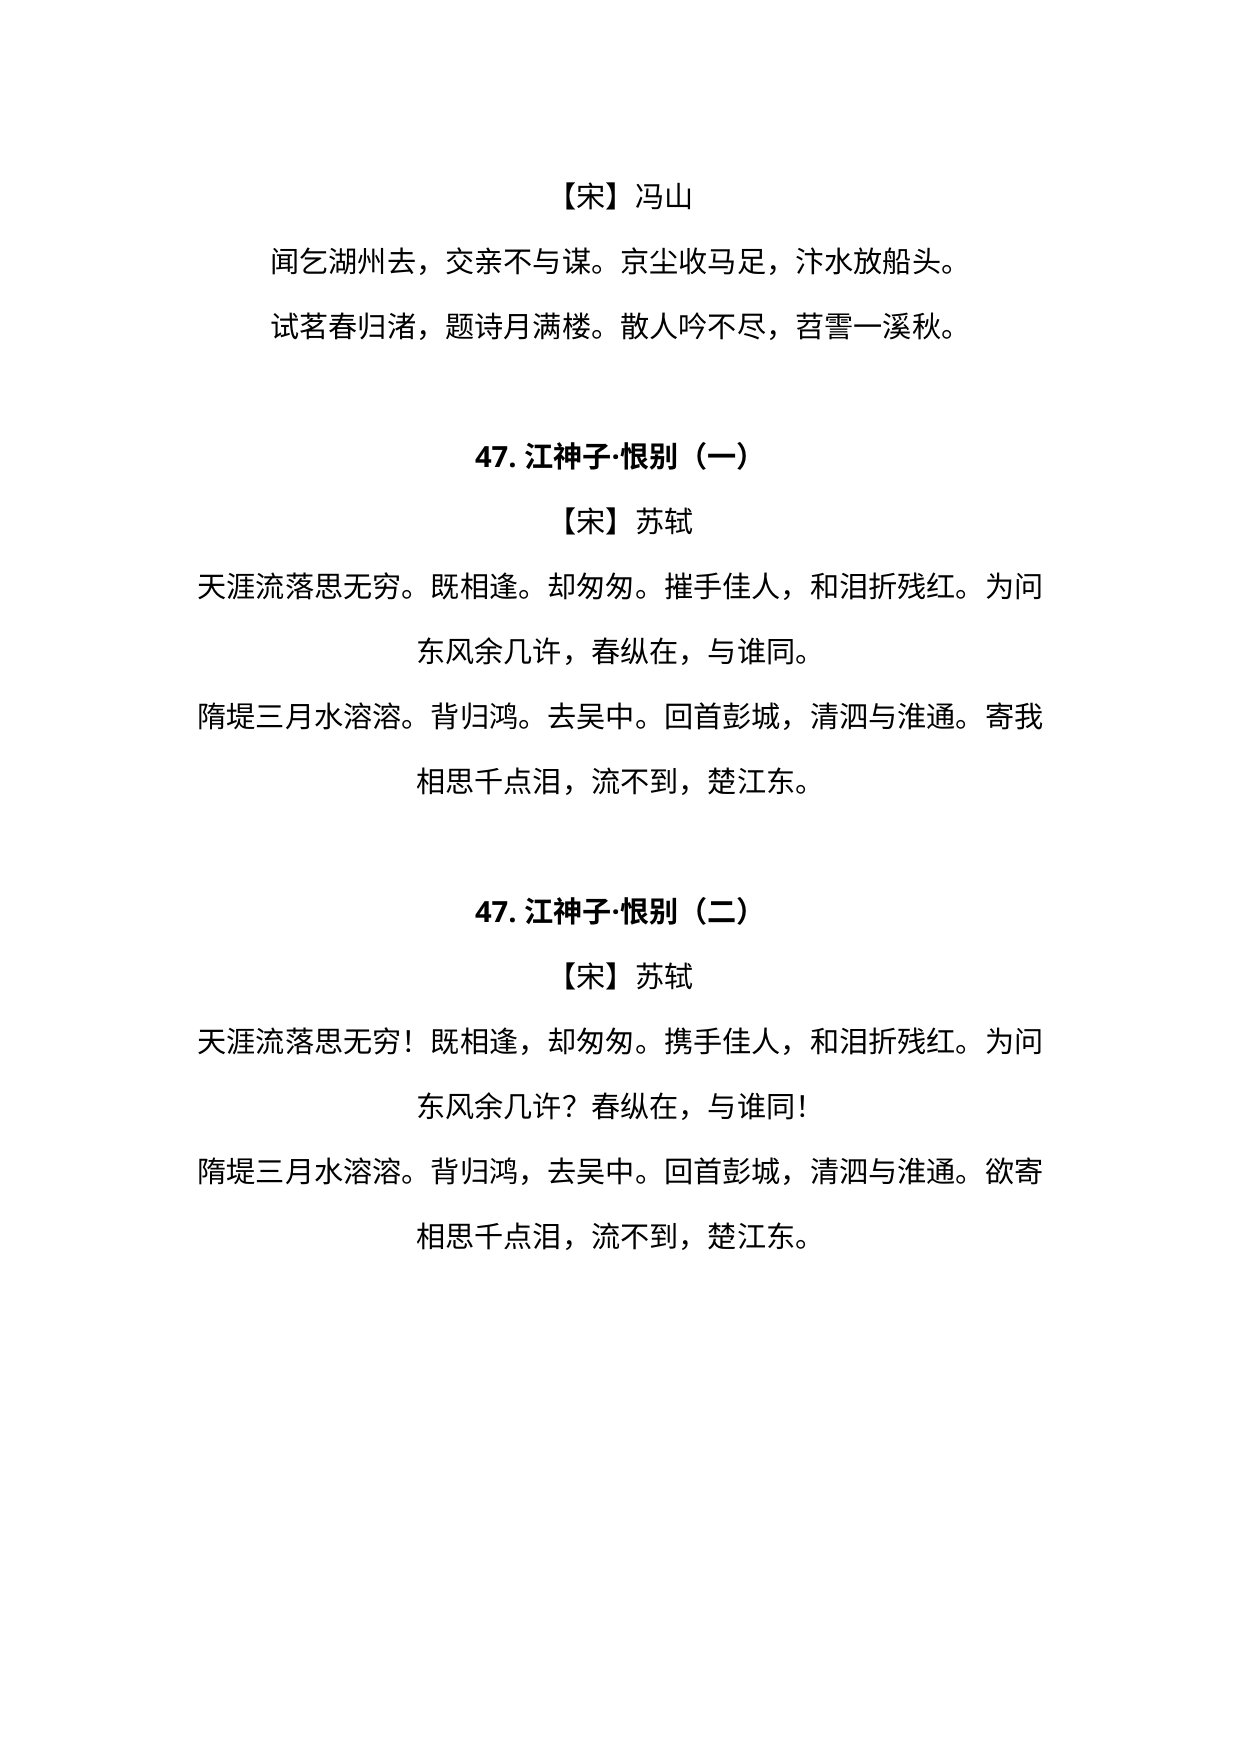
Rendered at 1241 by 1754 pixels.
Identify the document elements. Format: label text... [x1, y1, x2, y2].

text 【宋】苏轼 [187, 487, 1053, 552]
text 【宋】冯山 [187, 162, 1053, 227]
text 天涯流落思无穷。既相逢。却匆匆。摧手佳人，和泪折残红。为问东风余几许，春纵在，与谁同。 [187, 552, 1053, 682]
text 47. 江神子·恨别（二） [187, 877, 1053, 942]
text 隋堤三月水溶溶。背归鸿。去吴中。回首彭城，清泗与淮通。寄我相思千点泪，流不到，楚江东。 [187, 682, 1053, 812]
text 47. 江神子·恨别（一） [187, 422, 1053, 487]
text 天涯流落思无穷！既相逢，却匆匆。携手佳人，和泪折残红。为问东风余几许？春纵在，与谁同！ [187, 1007, 1053, 1137]
text 闻乞湖州去，交亲不与谋。京尘收马足，汴水放船头。 [187, 227, 1053, 292]
text 隋堤三月水溶溶。背归鸿，去吴中。回首彭城，清泗与淮通。欲寄相思千点泪，流不到，楚江东。 [187, 1137, 1053, 1267]
text 【宋】苏轼 [187, 942, 1053, 1007]
text 试茗春归渚，题诗月满楼。散人吟不尽，苕霅一溪秋。 [187, 292, 1053, 357]
